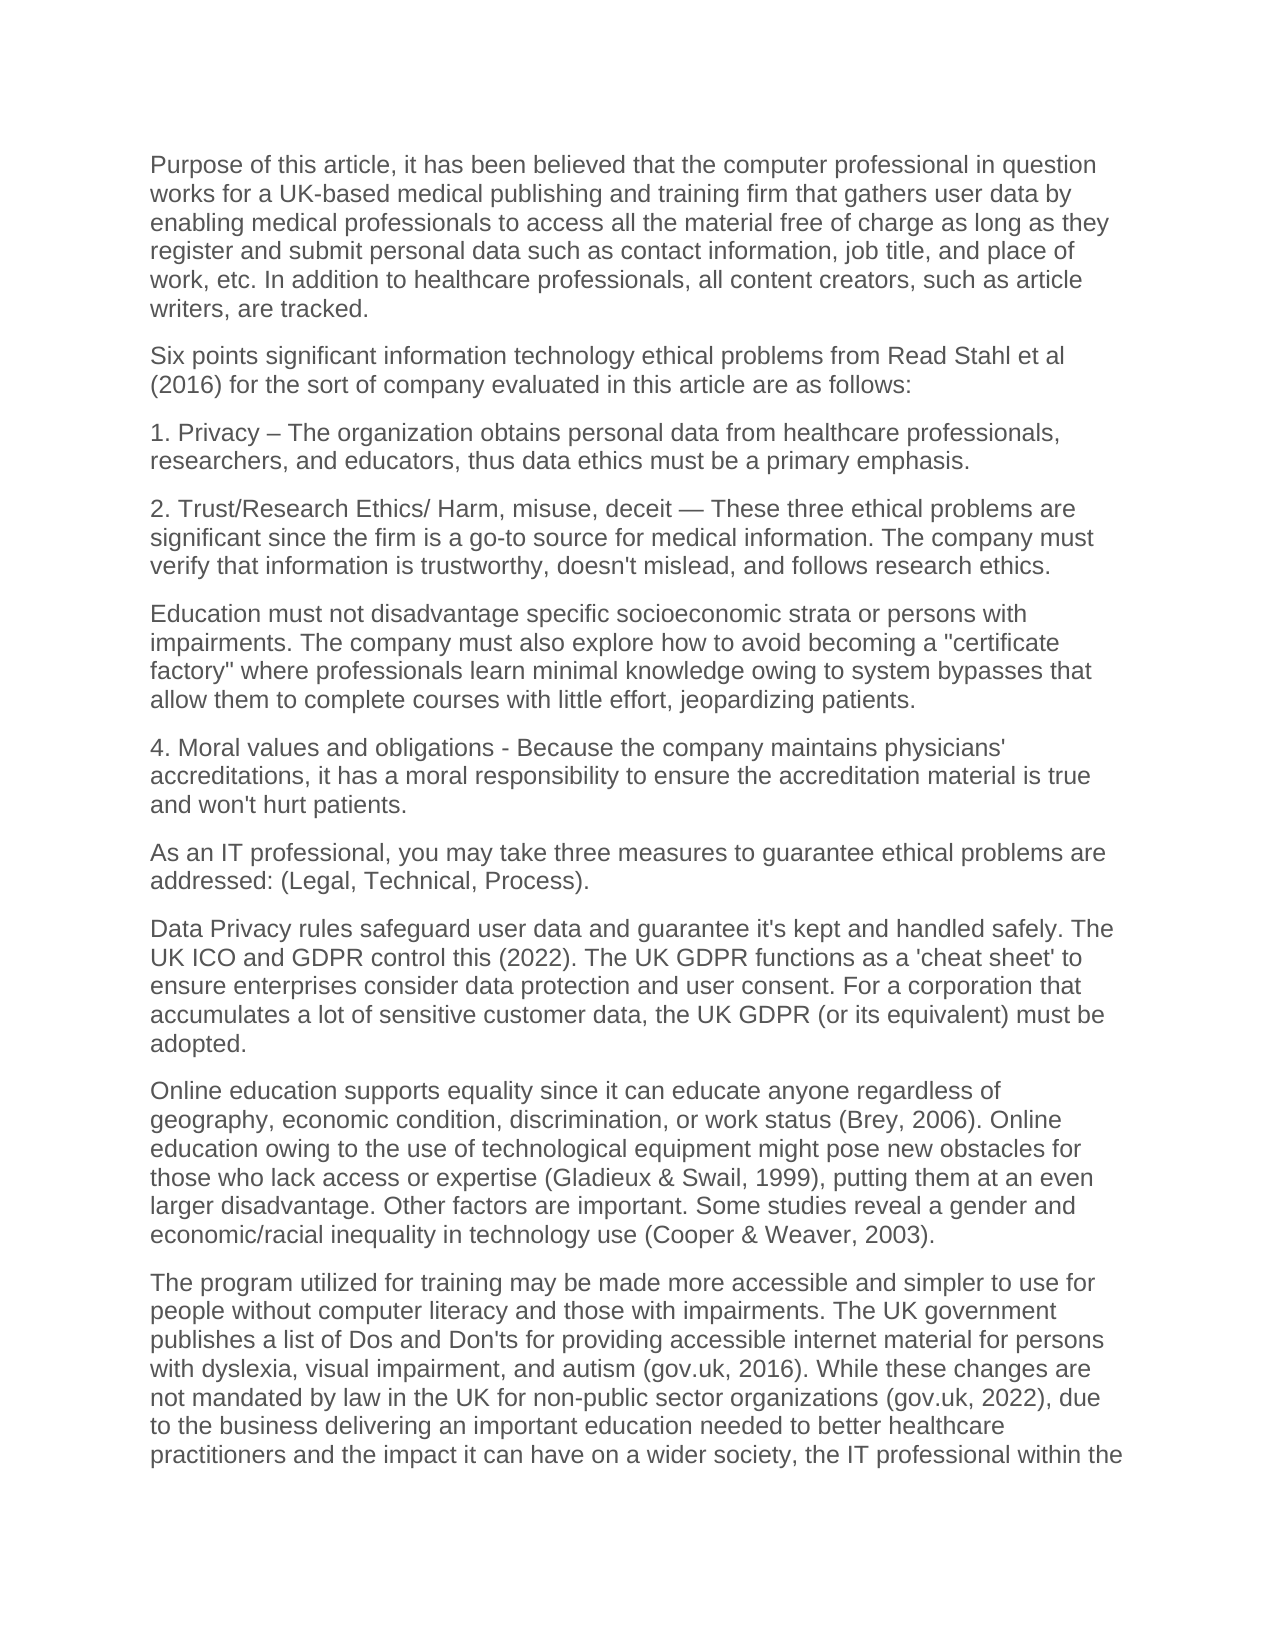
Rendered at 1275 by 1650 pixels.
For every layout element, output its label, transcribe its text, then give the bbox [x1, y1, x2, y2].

text Data Privacy rules safeguard user data and guarantee it's kept and handled safely. The UK ICO and GDPR control this (2022). The UK GDPR functions as a 'cheat sheet' to ensure enterprises consider data protection and user consent. For a corporation that accumulates a lot of sensitive customer data, the UK GDPR (or its equivalent) must be adopted. [150, 914, 1125, 1057]
text Six points significant information technology ethical problems from Read Stahl et al (2016) for the sort of company evaluated in this article are as follows: [150, 341, 1125, 399]
text 1. Privacy – The organization obtains personal data from healthcare professionals, researchers, and educators, thus data ethics must be a primary emphasis. [150, 417, 1125, 475]
text Education must not disadvantage specific socioeconomic strata or persons with impairments. The company must also explore how to avoid becoming a "certificate factory" where professionals learn minimal knowledge owing to system bypasses that allow them to complete courses with little effort, jeopardizing patients. [150, 599, 1125, 714]
text Purpose of this article, it has been believed that the computer professional in question works for a UK-based medical publishing and training firm that gathers user data by enabling medical professionals to access all the material free of charge as long as they register and submit personal data such as contact information, job title, and place of work, etc. In addition to healthcare professionals, all content creators, such as article writers, are tracked. [150, 150, 1125, 322]
text 2. Trust/Research Ethics/ Harm, misuse, deceit — These three ethical problems are significant since the firm is a go-to source for medical information. The company must verify that information is trustworthy, doesn't mislead, and follows research ethics. [150, 494, 1125, 580]
text As an IT professional, you may take three measures to guarantee ethical problems are addressed: (Legal, Technical, Process). [150, 837, 1125, 895]
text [150, 1267, 1125, 1469]
text Online education supports equality since it can educate anyone regardless of geography, economic condition, discrimination, or work status (Brey, 2006). Online education owing to the use of technological equipment might pose new obstacles for those who lack access or expertise (Gladieux & Swail, 1999), putting them at an even larger disadvantage. Other factors are important. Some studies reveal a gender and economic/racial inequality in technology use (Cooper & Weaver, 2003). [150, 1076, 1125, 1249]
text 4. Moral values and obligations - Because the company maintains physicians' accreditations, it has a moral responsibility to ensure the accreditation material is true and won't hurt patients. [150, 732, 1125, 819]
